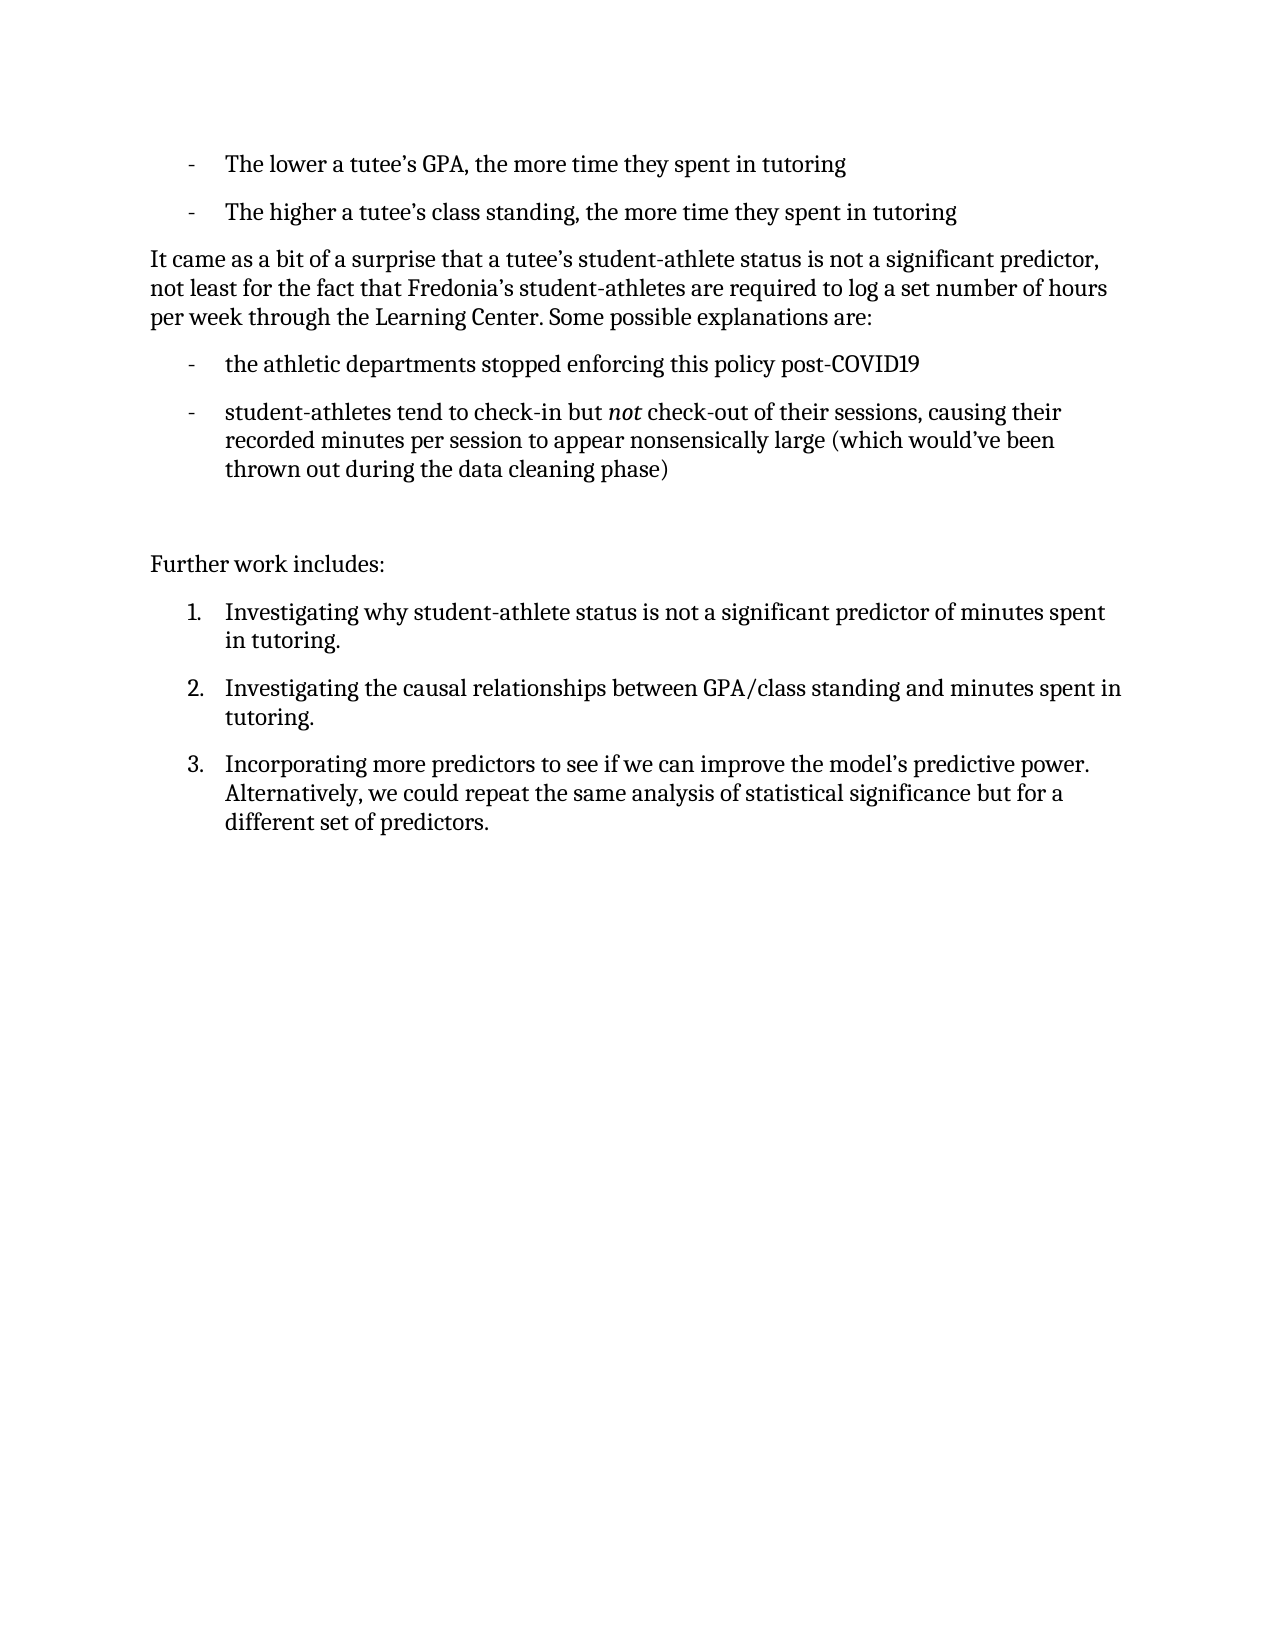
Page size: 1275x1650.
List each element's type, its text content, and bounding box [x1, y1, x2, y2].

text It came as a bit of a surprise that a tutee’s student-athlete status is not a significant predictor, not least for the fact that Fredonia’s student-athletes are required to log a set number of hours per week through the Learning Center. Some possible explanations are: [150, 245, 1125, 331]
list Investigating why student-athlete status is not a significant predictor of minutes spent in tutoring. [187, 597, 1125, 655]
list The higher a tutee’s class standing, the more time they spent in tutoring [187, 197, 1125, 226]
list the athletic departments stopped enforcing this policy post-COVID19 [187, 350, 1125, 379]
list Incorporating more predictors to see if we can improve the model’s predictive power. Alternatively, we could repeat the same analysis of statistical significance but for a different set of predictors. [187, 750, 1125, 836]
list student-athletes tend to check-in but not check-out of their sessions, causing their recorded minutes per session to appear nonsensically large (which would’ve been thrown out during the data cleaning phase) [187, 397, 1125, 484]
list The lower a tutee’s GPA, the more time they spent in tutoring [187, 150, 1125, 179]
text Further work includes: [150, 550, 1125, 579]
list Investigating the causal relationships between GPA/class standing and minutes spent in tutoring. [187, 674, 1125, 731]
